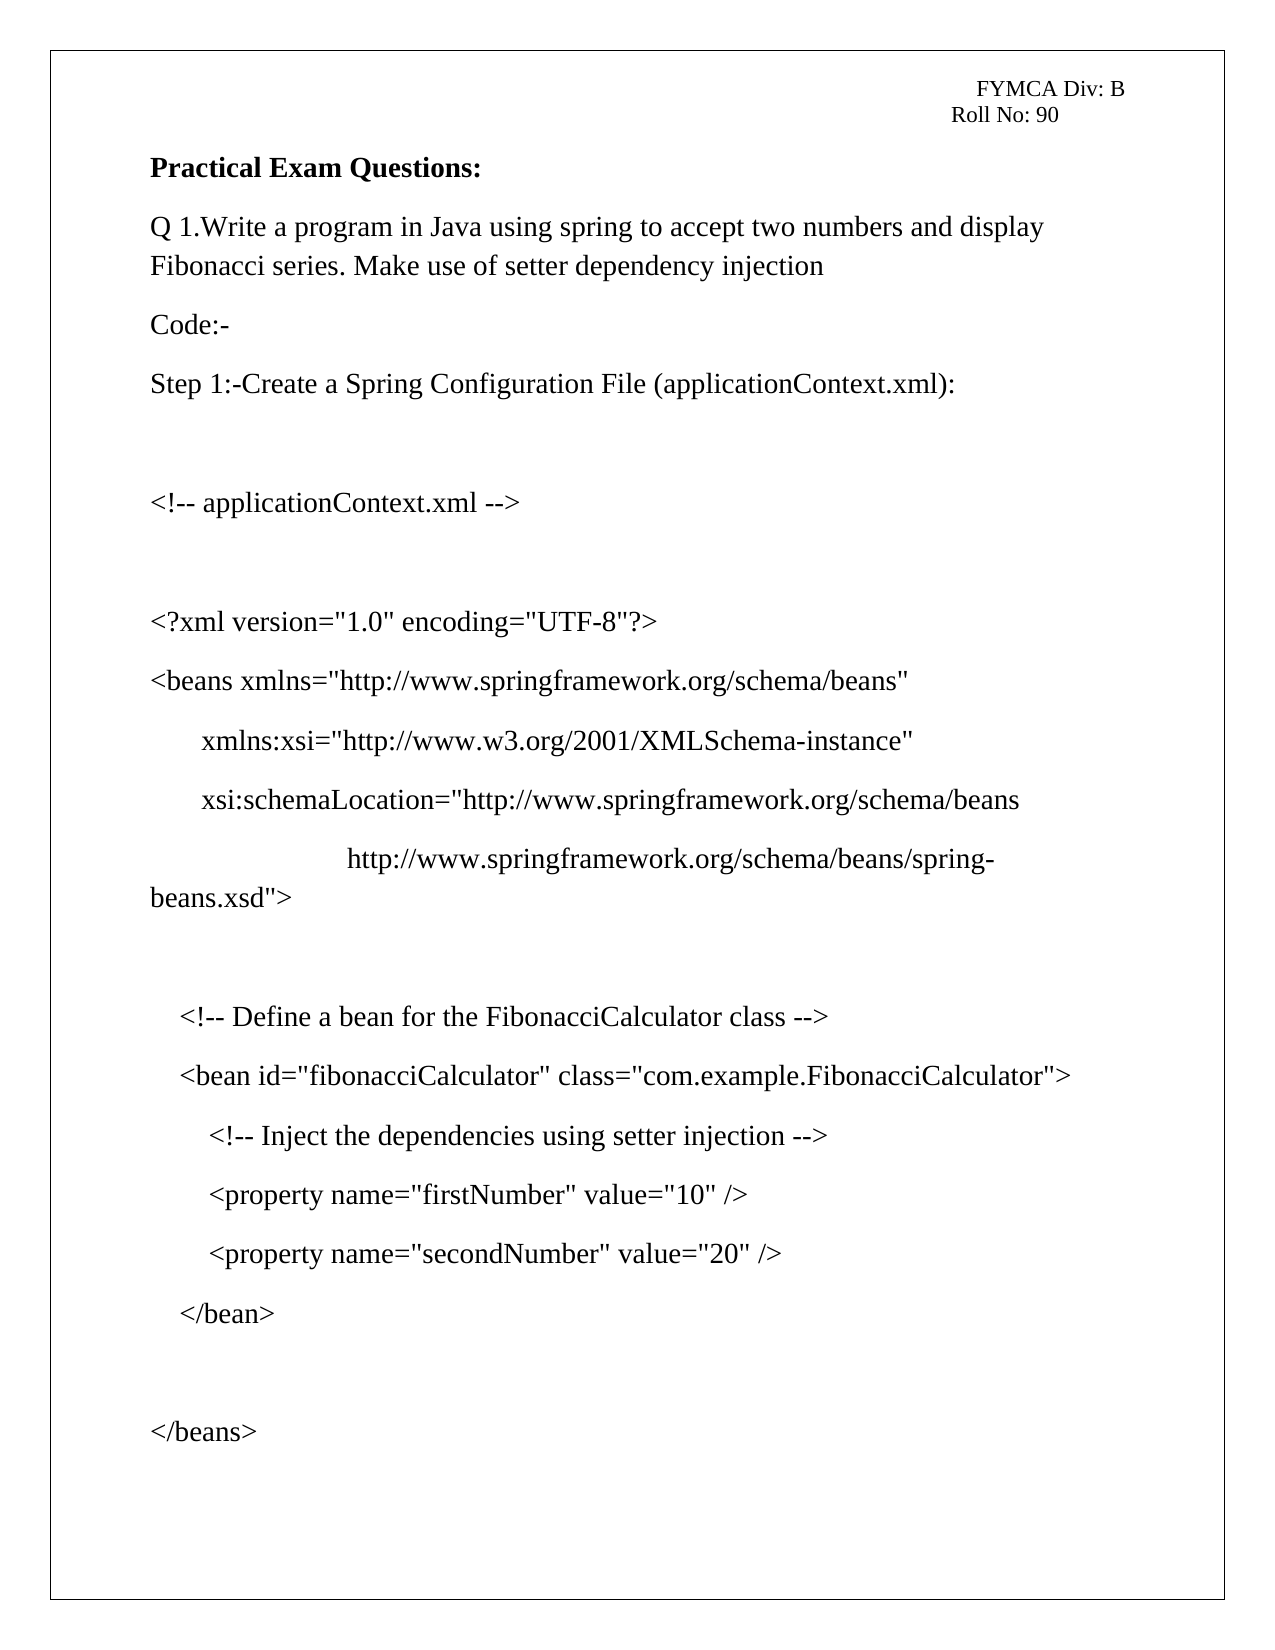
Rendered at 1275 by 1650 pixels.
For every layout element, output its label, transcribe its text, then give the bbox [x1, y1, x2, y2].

text Q 1.Write a program in Java using spring to accept two numbers and display Fibonacci series. Make use of setter dependency injection [150, 209, 1125, 281]
text <!-- Define a bean for the FibonacciCalculator class --> [150, 999, 1125, 1032]
text <bean id="fibonacciCalculator" class="com.example.FibonacciCalculator"> [150, 1058, 1125, 1092]
text </bean> [150, 1296, 1125, 1329]
text </beans> [150, 1414, 1125, 1448]
text <?xml version="1.0" encoding="UTF-8"?> [150, 604, 1125, 638]
text <property name="firstNumber" value="10" /> [150, 1177, 1125, 1211]
text <beans xmlns="http://www.springframework.org/schema/beans" [150, 663, 1125, 697]
text Code:- [150, 307, 1125, 341]
text xmlns:xsi="http://www.w3.org/2001/XMLSchema-instance" [150, 723, 1125, 756]
text <!-- applicationContext.xml --> [150, 485, 1125, 519]
text xsi:schemaLocation="http://www.springframework.org/schema/beans [150, 782, 1125, 816]
text <property name="secondNumber" value="20" /> [150, 1236, 1125, 1270]
text Practical Exam Questions: [150, 150, 1125, 183]
text Step 1:-Create a Spring Configuration File (applicationContext.xml): [150, 367, 1125, 400]
text <!-- Inject the dependencies using setter injection --> [150, 1118, 1125, 1151]
text http://www.springframework.org/schema/beans/spring-beans.xsd"> [150, 842, 1125, 914]
